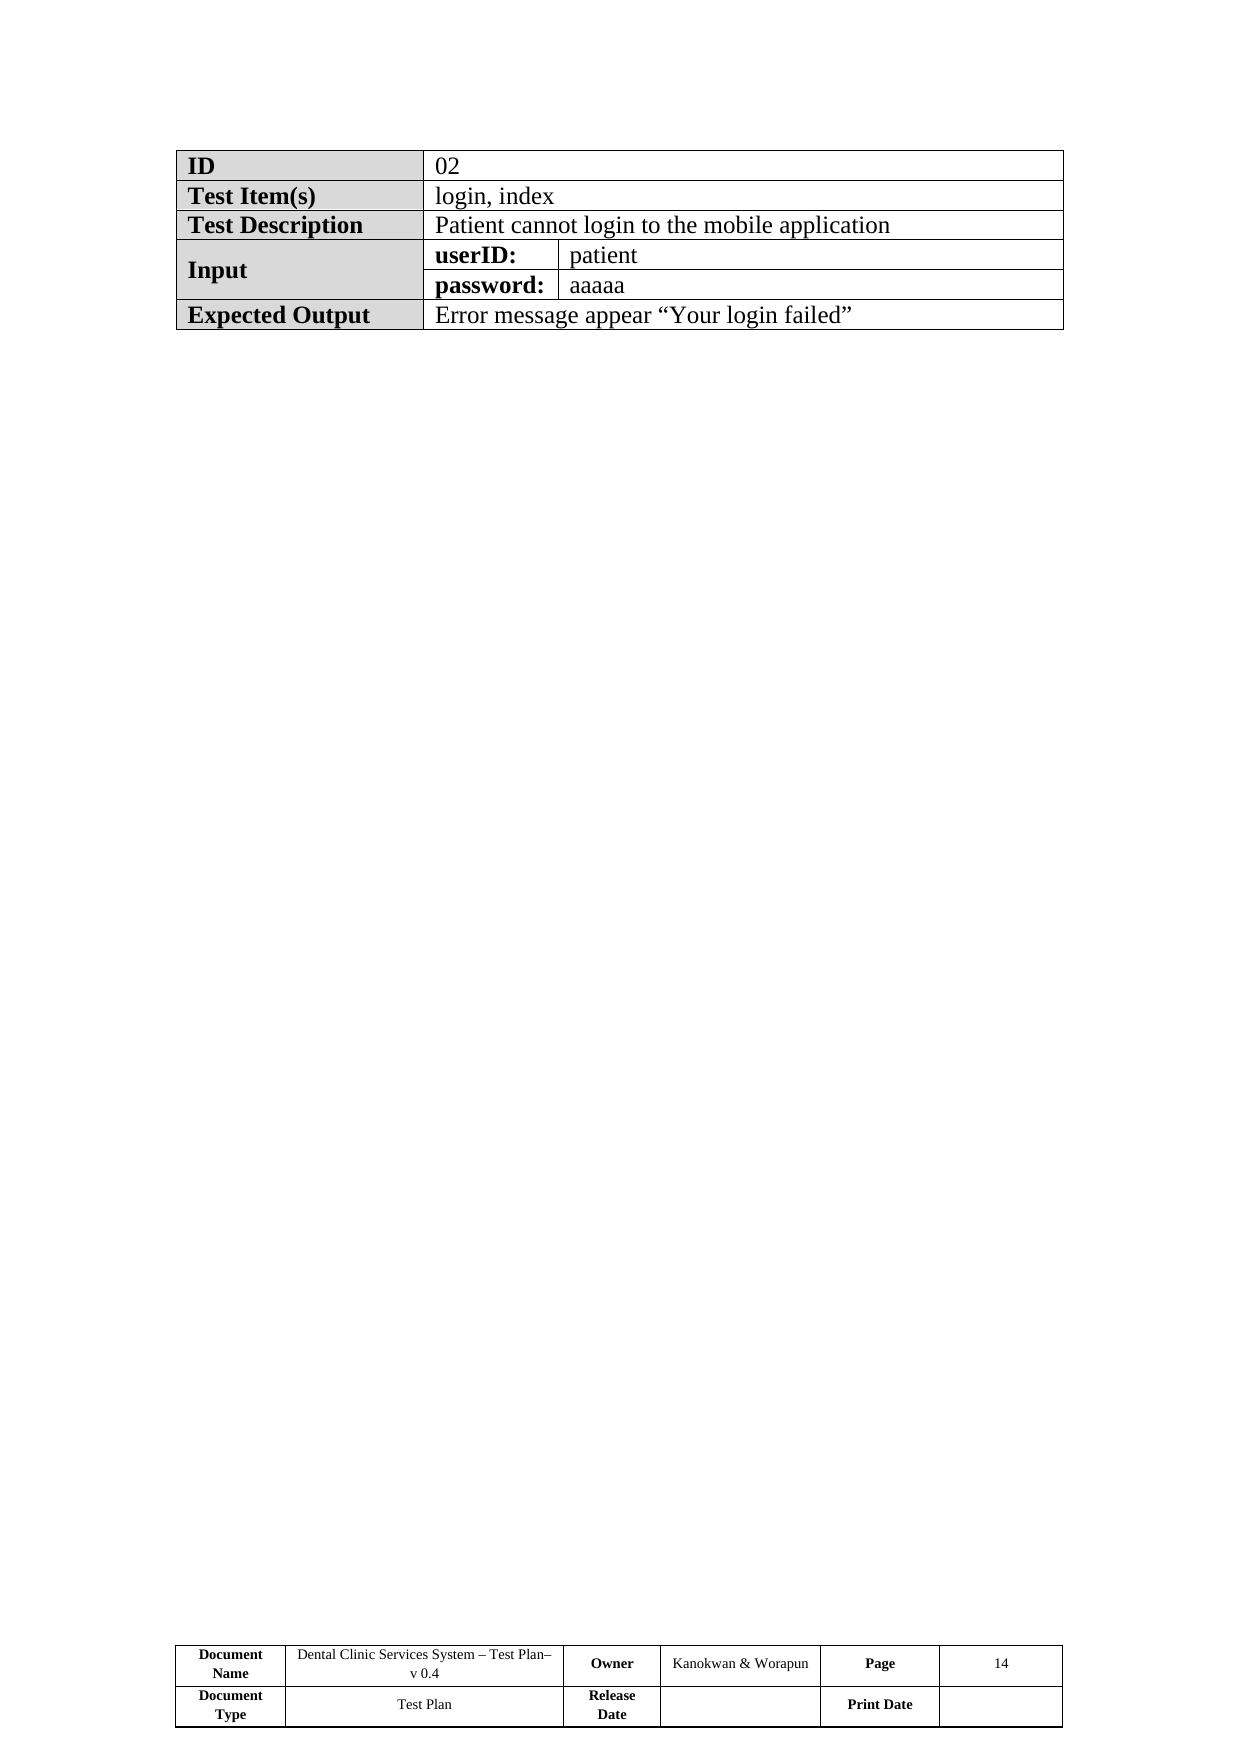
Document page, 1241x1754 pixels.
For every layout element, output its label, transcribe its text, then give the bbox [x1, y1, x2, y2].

table_header ID [177, 151, 423, 180]
table_cell patient [559, 240, 1063, 269]
table_cell userID: [424, 240, 558, 269]
table_cell password: [424, 270, 558, 299]
table_cell login, index [424, 181, 1063, 209]
table_cell Test Description [177, 211, 423, 239]
table_cell aaaaa [559, 270, 1063, 299]
table_header 02 [424, 151, 1063, 180]
table_cell Patient cannot login to the mobile application [424, 211, 1063, 239]
table_cell Error message appear “Your login failed” [424, 300, 1063, 329]
table_cell Expected Output [177, 300, 423, 329]
table_cell Test Item(s) [177, 181, 423, 209]
table_cell Input [177, 240, 423, 299]
